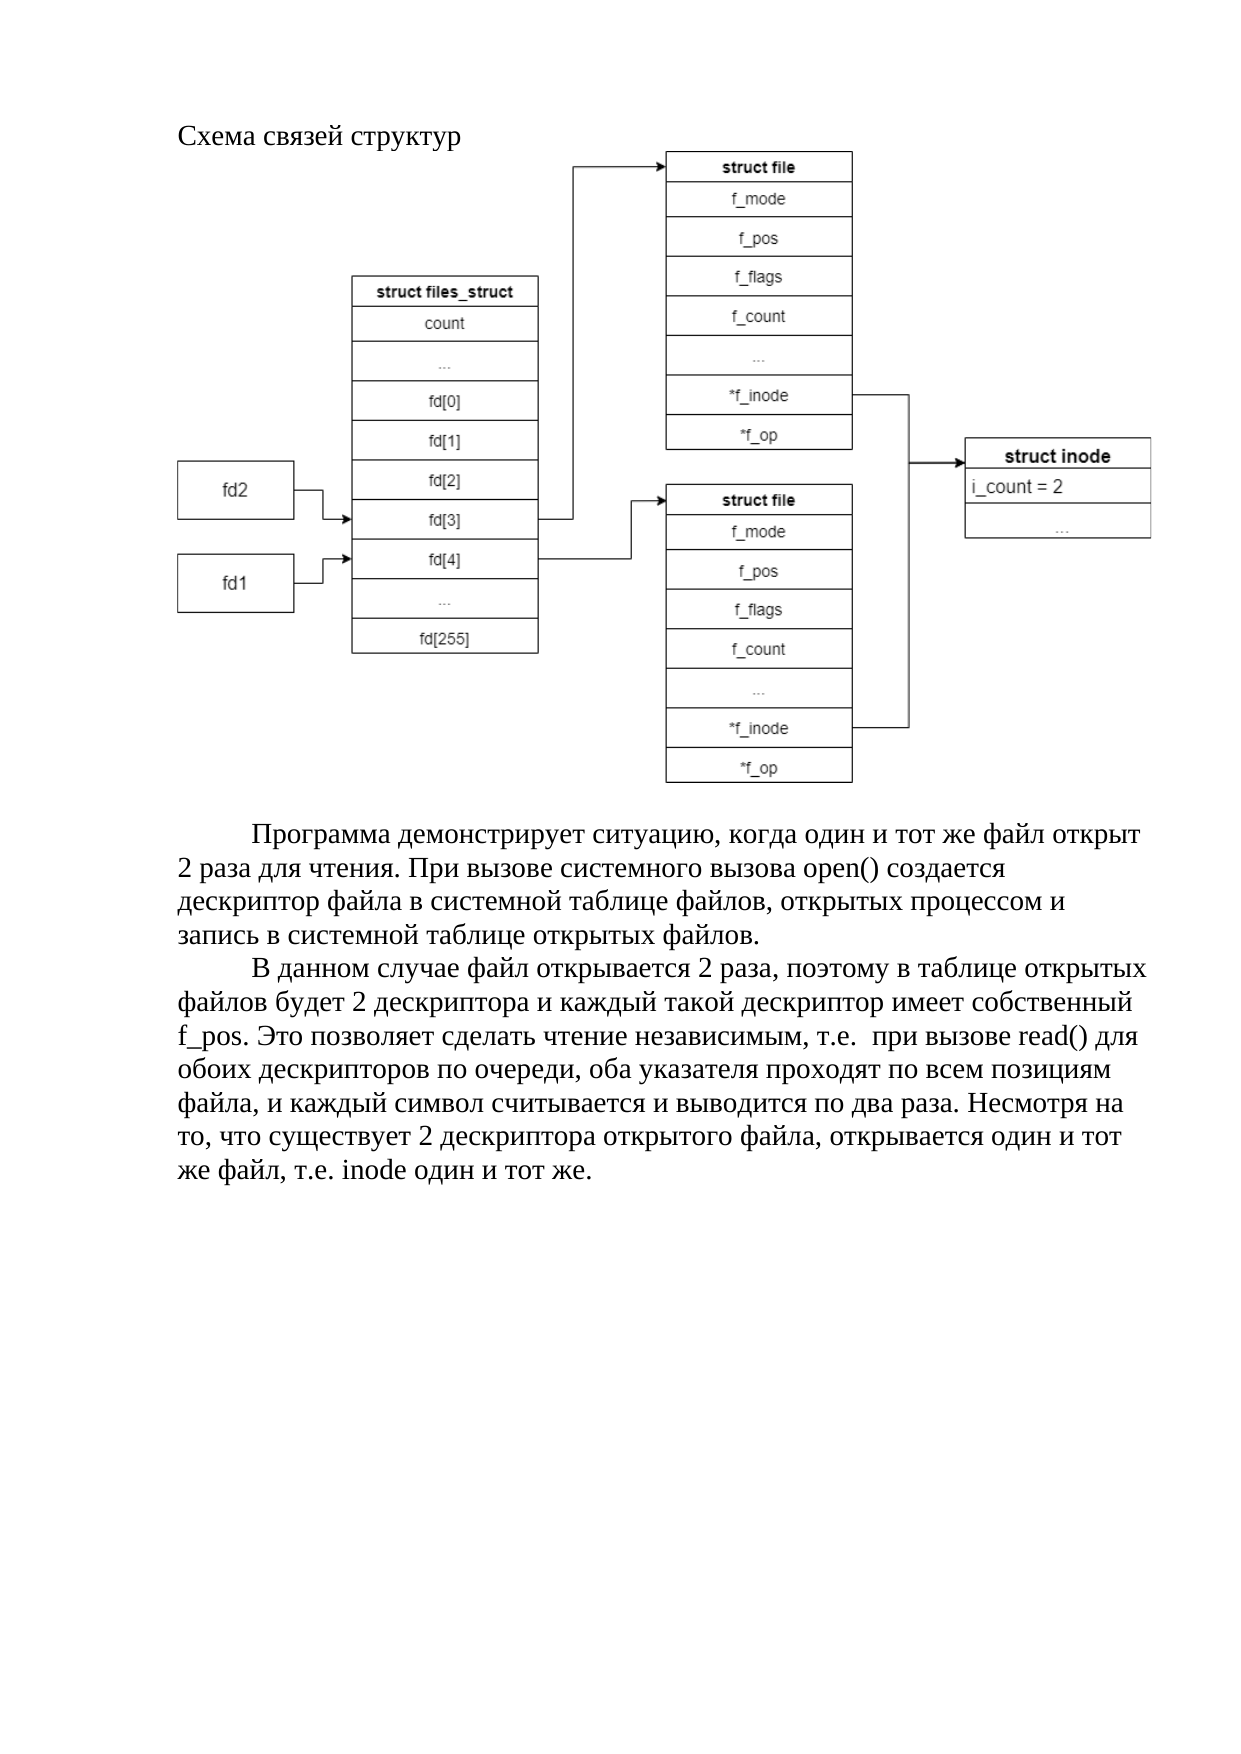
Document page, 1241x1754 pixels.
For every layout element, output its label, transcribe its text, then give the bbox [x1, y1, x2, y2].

text Схема связей структур [177, 118, 1152, 151]
text В данном случае файл открывается 2 раза, поэтому в таблице открытых файлов будет 2 дескриптора и каждый такой дескриптор имеет собственный f_pos. Это позволяет сделать чтение независимым, т.е. при вызове read() для обоих дескрипторов по очереди, оба указателя проходят по всем позициям файла, и каждый символ считывается и выводится по два раза. Несмотря на то, что существует 2 дескриптора открытого файла, открывается один и тот же файл, т.е. inode один и тот же. [177, 951, 1152, 1185]
text Программа демонстрирует ситуацию, когда один и тот же файл открыт 2 раза для чтения. При вызове системного вызова open() создается дескриптор файла в системной таблице файлов, открытых процессом и запись в системной таблице открытых файлов. [177, 816, 1152, 951]
picture [177, 151, 1152, 783]
